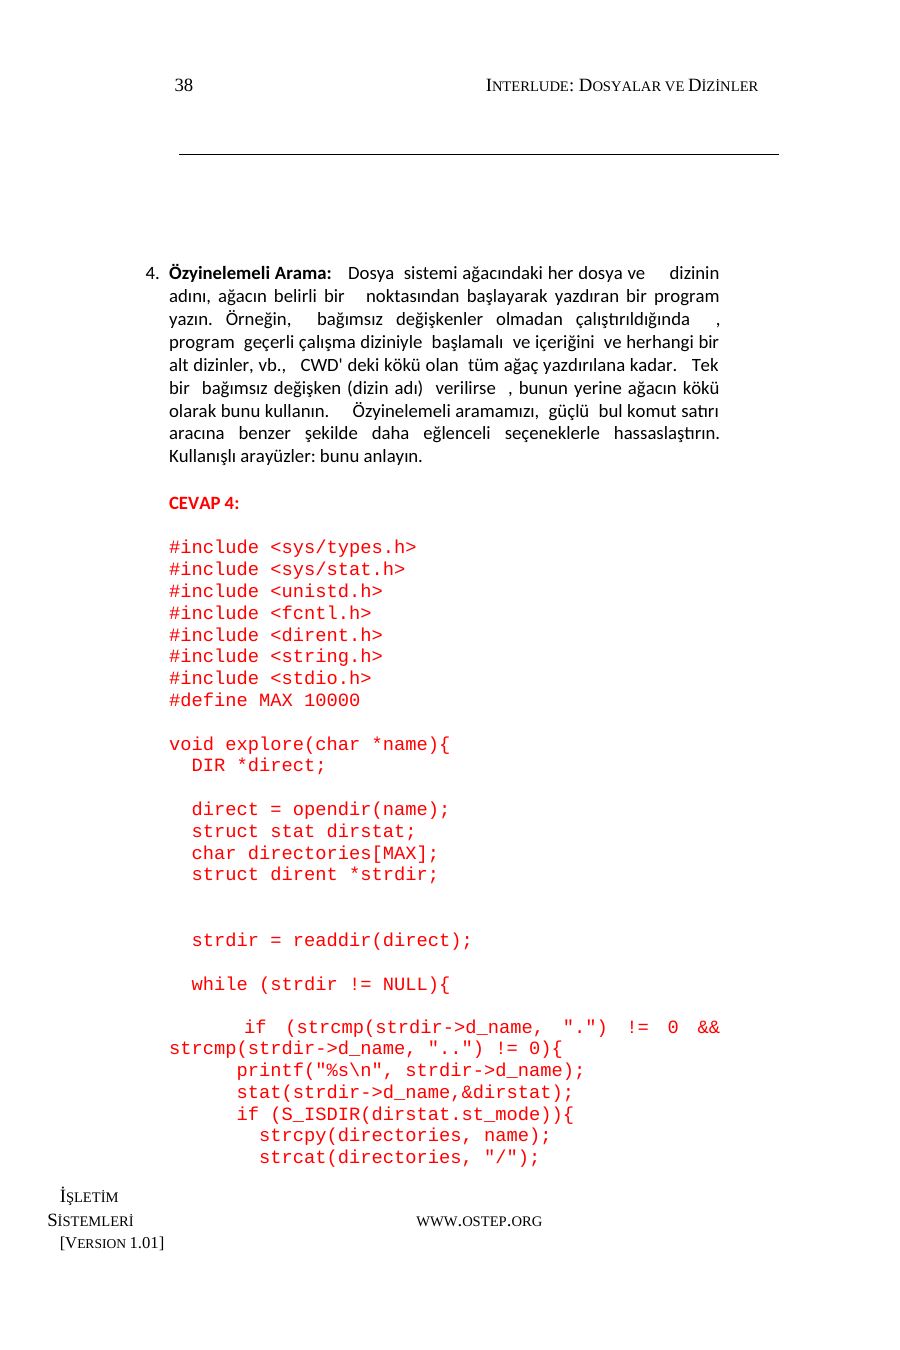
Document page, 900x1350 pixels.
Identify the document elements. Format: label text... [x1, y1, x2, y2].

text if (strcmp(strdir->d_name, ".") != 0 && strcmp(strdir->d_name, "..") != 0){ [169, 1018, 721, 1060]
text char directories[MAX]; [169, 843, 721, 865]
text strcat(directories, "/"); [169, 1148, 721, 1169]
text #include <sys/types.h> [169, 538, 721, 559]
text #include <unistd.h> [169, 582, 721, 603]
text DIR *direct; [169, 756, 721, 777]
text stat(strdir->d_name,&dirstat); [169, 1083, 721, 1104]
text #include <stdio.h> [169, 669, 721, 690]
text CEVAP 4: [169, 491, 721, 514]
text struct stat dirstat; [169, 822, 721, 843]
text #include <dirent.h> [169, 625, 721, 647]
list Özyinelemeli Arama: Dosya sistemi ağacındaki her dosya ve dizinin adını, ağacın belirli bir noktasından başlayarak yazdıran bir program yazın. Örneğin, bağımsız değişkenler olmadan çalıştırıldığında , program geçerli çalışma diziniyle başlamalı ve içeriğini ve herhangi bir alt dizinler, vb., CWD' deki kökü olan tüm ağaç yazdırılana kadar. Tek bir bağımsız değişken (dizin adı) verilirse , bunun yerine ağacın kökü olarak bunu kullanın. Özyinelemeli aramamızı, güçlü bul komut satırı aracına benzer şekilde daha eğlenceli seçeneklerle hassaslaştırın. Kullanışlı arayüzler: bunu anlayın. [145, 261, 721, 467]
text #define MAX 10000 [169, 691, 721, 712]
text strdir = readdir(direct); [169, 931, 721, 952]
text struct dirent *strdir; [169, 865, 721, 886]
text void explore(char *name){ [169, 734, 721, 756]
text #include <fcntl.h> [169, 604, 721, 625]
text direct = opendir(name); [169, 800, 721, 821]
text #include <sys/stat.h> [169, 560, 721, 581]
text #include <string.h> [169, 647, 721, 668]
text if (S_ISDIR(dirstat.st_mode)){ [169, 1104, 721, 1126]
text strcpy(directories, name); [169, 1126, 721, 1147]
text while (strdir != NULL){ [169, 974, 721, 996]
text printf("%s\n", strdir->d_name); [169, 1061, 721, 1082]
